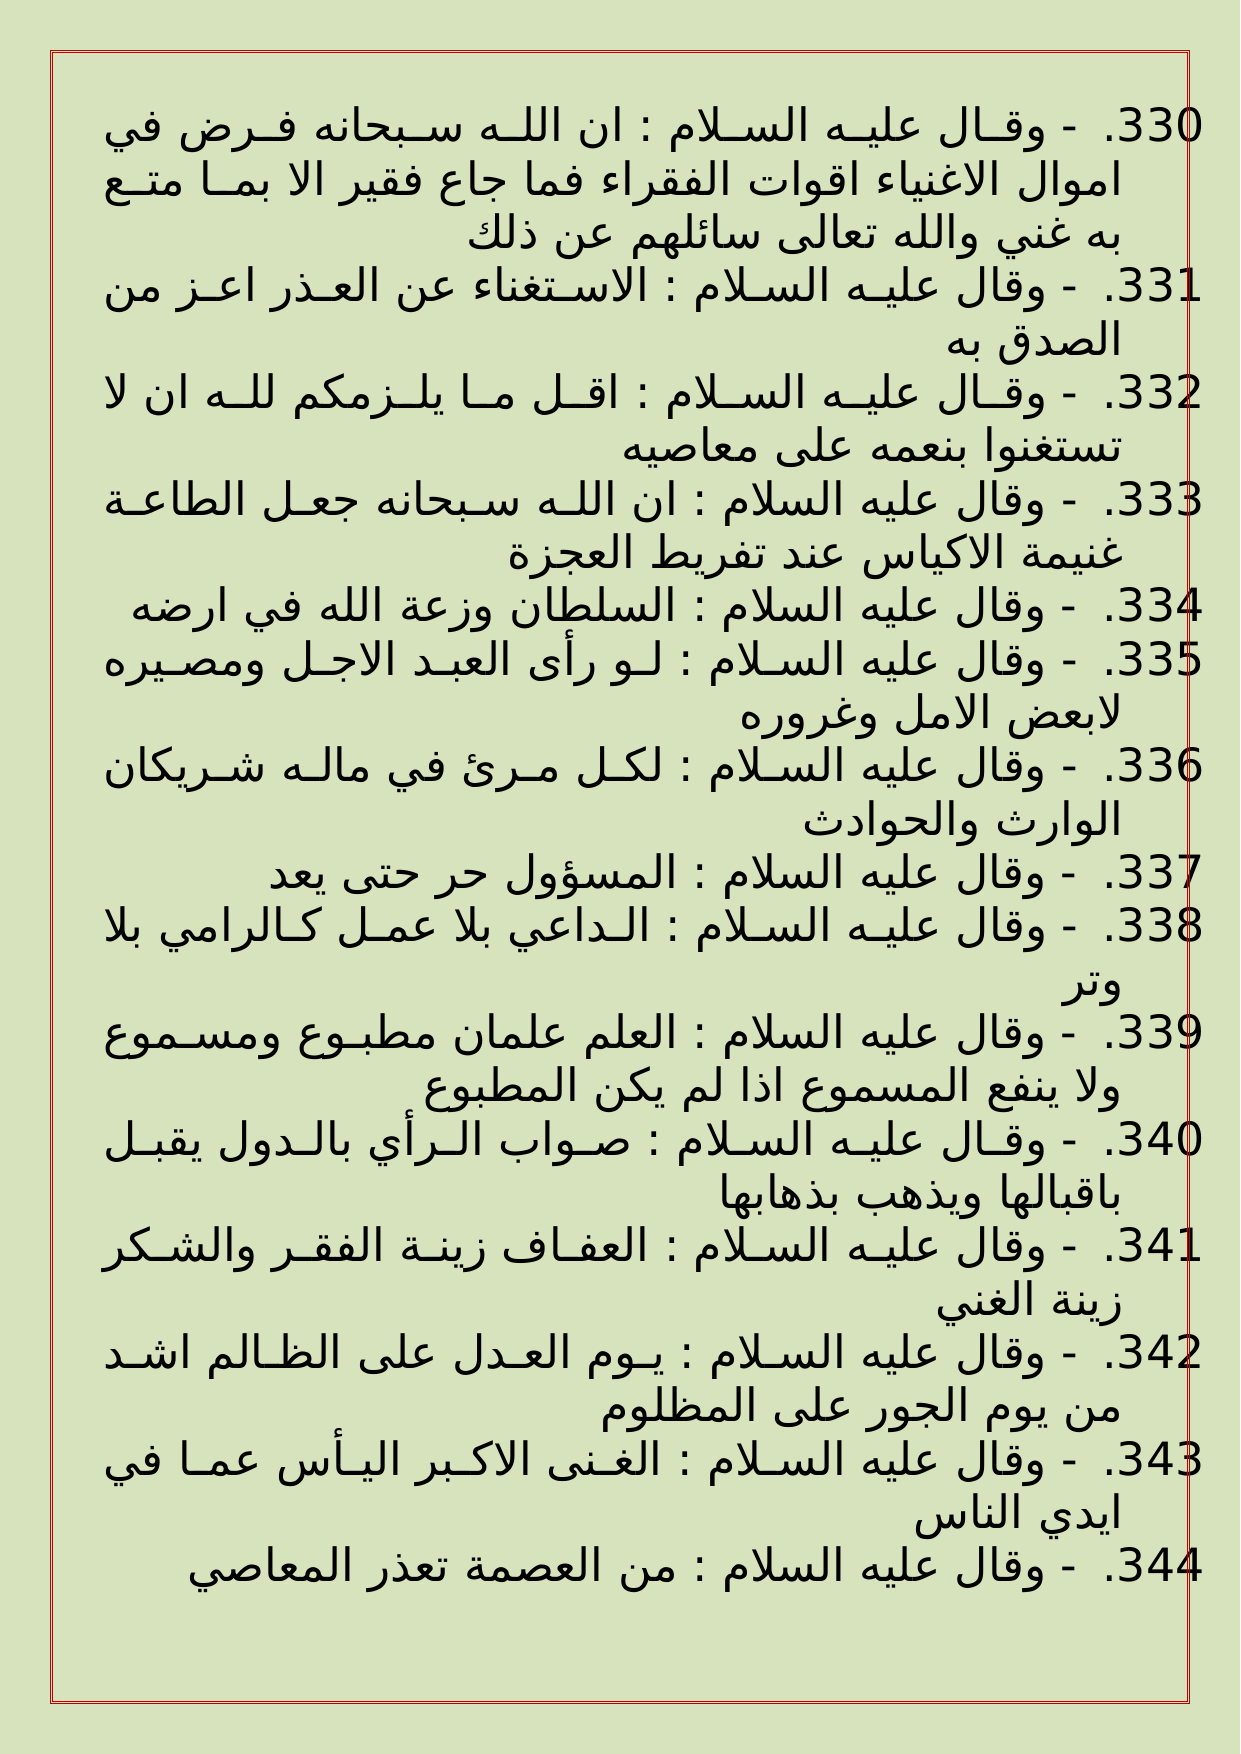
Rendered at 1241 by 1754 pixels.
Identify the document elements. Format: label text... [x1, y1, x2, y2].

list - وقال عليه السلام : اقل ما يلزمكم لله ان لا تستغنوا بنعمه على معاصيه [103, 366, 1153, 472]
list - وقال عليه السلام : ان الله سبحانه فرض في اموال الاغنياء اقوات الفقراء فما جاع فقير الا بما متع به غني والله تعالى سائلهم عن ذلك [103, 99, 1153, 259]
list - وقال عليه السلام : لكل مرئ في ماله شريكان الوارث والحوادث [103, 739, 1153, 846]
list - وقال عليه السلام : من العصمة تعذر المعاصي [103, 1539, 1153, 1592]
list - وقال عليه السلام : العلم علمان مطبوع ومسموع ولا ينفع المسموع اذا لم يكن المطبوع [103, 1006, 1153, 1112]
list - وقال عليه السلام : الاستغناء عن العذر اعز من الصدق به [103, 259, 1153, 366]
list - وقال عليه السلام : ان الله سبحانه جعل الطاعة غنيمة الاكياس عند تفريط العجزة [103, 472, 1153, 579]
list - وقال عليه السلام : العفاف زينة الفقر والشكر زينة الغني [103, 1219, 1153, 1326]
list - وقال عليه السلام : المسؤول حر حتى يعد [103, 846, 1153, 899]
list - وقال عليه السلام : لو رأى العبد الاجل ومصيره لابعض الامل وغروره [103, 632, 1153, 739]
list - وقال عليه السلام : الغنى الاكبر اليأس عما في ايدي الناس [103, 1432, 1153, 1539]
list - وقال عليه السلام : الداعي بلا عمل كالرامي بلا وتر [103, 899, 1153, 1006]
list - وقال عليه السلام : يوم العدل على الظالم اشد من يوم الجور على المظلوم [103, 1326, 1153, 1432]
list - وقال عليه السلام : صواب الرأي بالدول يقبل باقبالها ويذهب بذهابها [103, 1112, 1153, 1219]
list - وقال عليه السلام : السلطان وزعة الله في ارضه [103, 579, 1153, 632]
